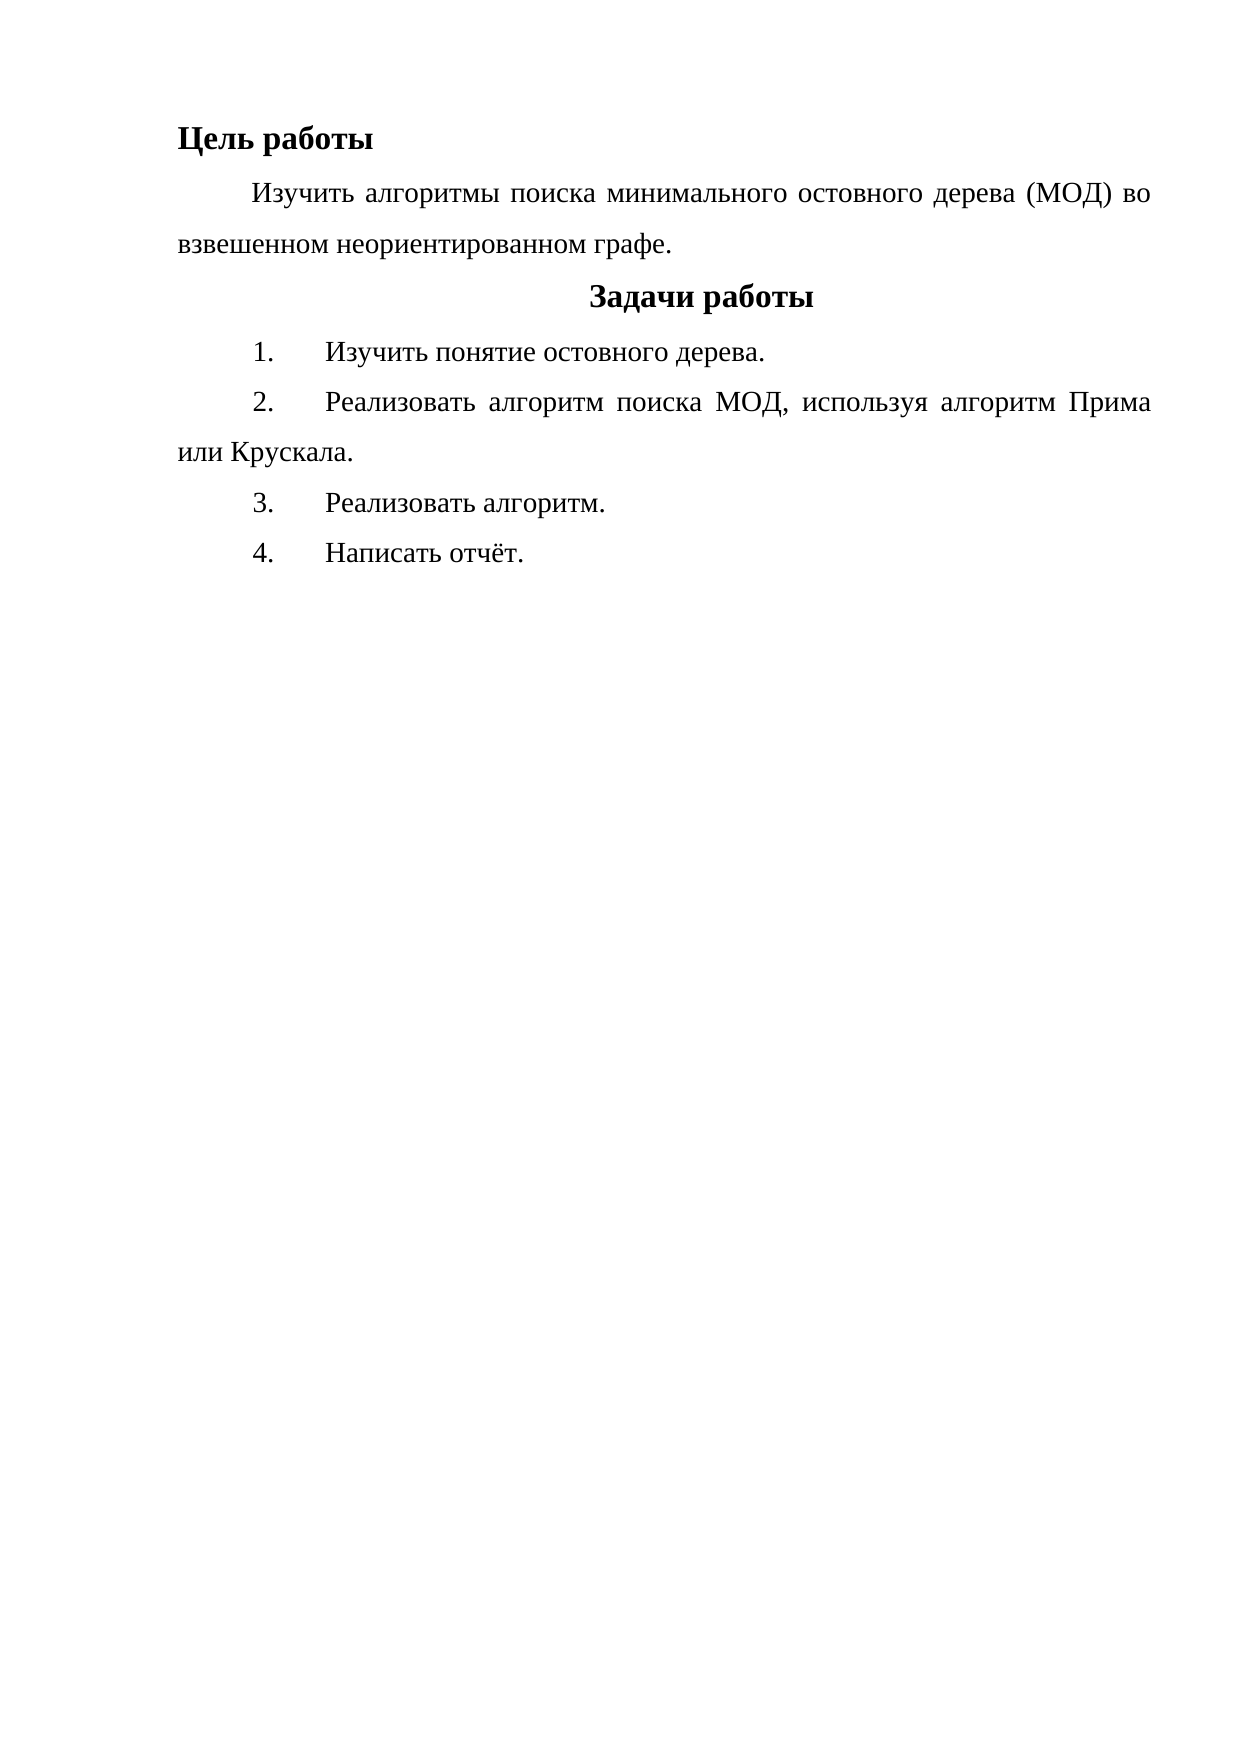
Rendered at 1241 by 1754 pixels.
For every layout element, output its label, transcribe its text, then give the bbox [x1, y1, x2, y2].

list Реализовать алгоритм. [177, 485, 1152, 518]
list Написать отчёт. [177, 535, 1152, 568]
text Изучить алгоритмы поиска минимального остовного дерева (МОД) во взвешенном неориентированном графе. [177, 176, 1152, 259]
text Задачи работы [177, 276, 1152, 314]
subtitle Изучить понятие остовного дерева. [177, 334, 1152, 367]
subtitle Реализовать алгоритм поиска МОД, используя алгоритм Прима или Крускала. [177, 384, 1152, 468]
